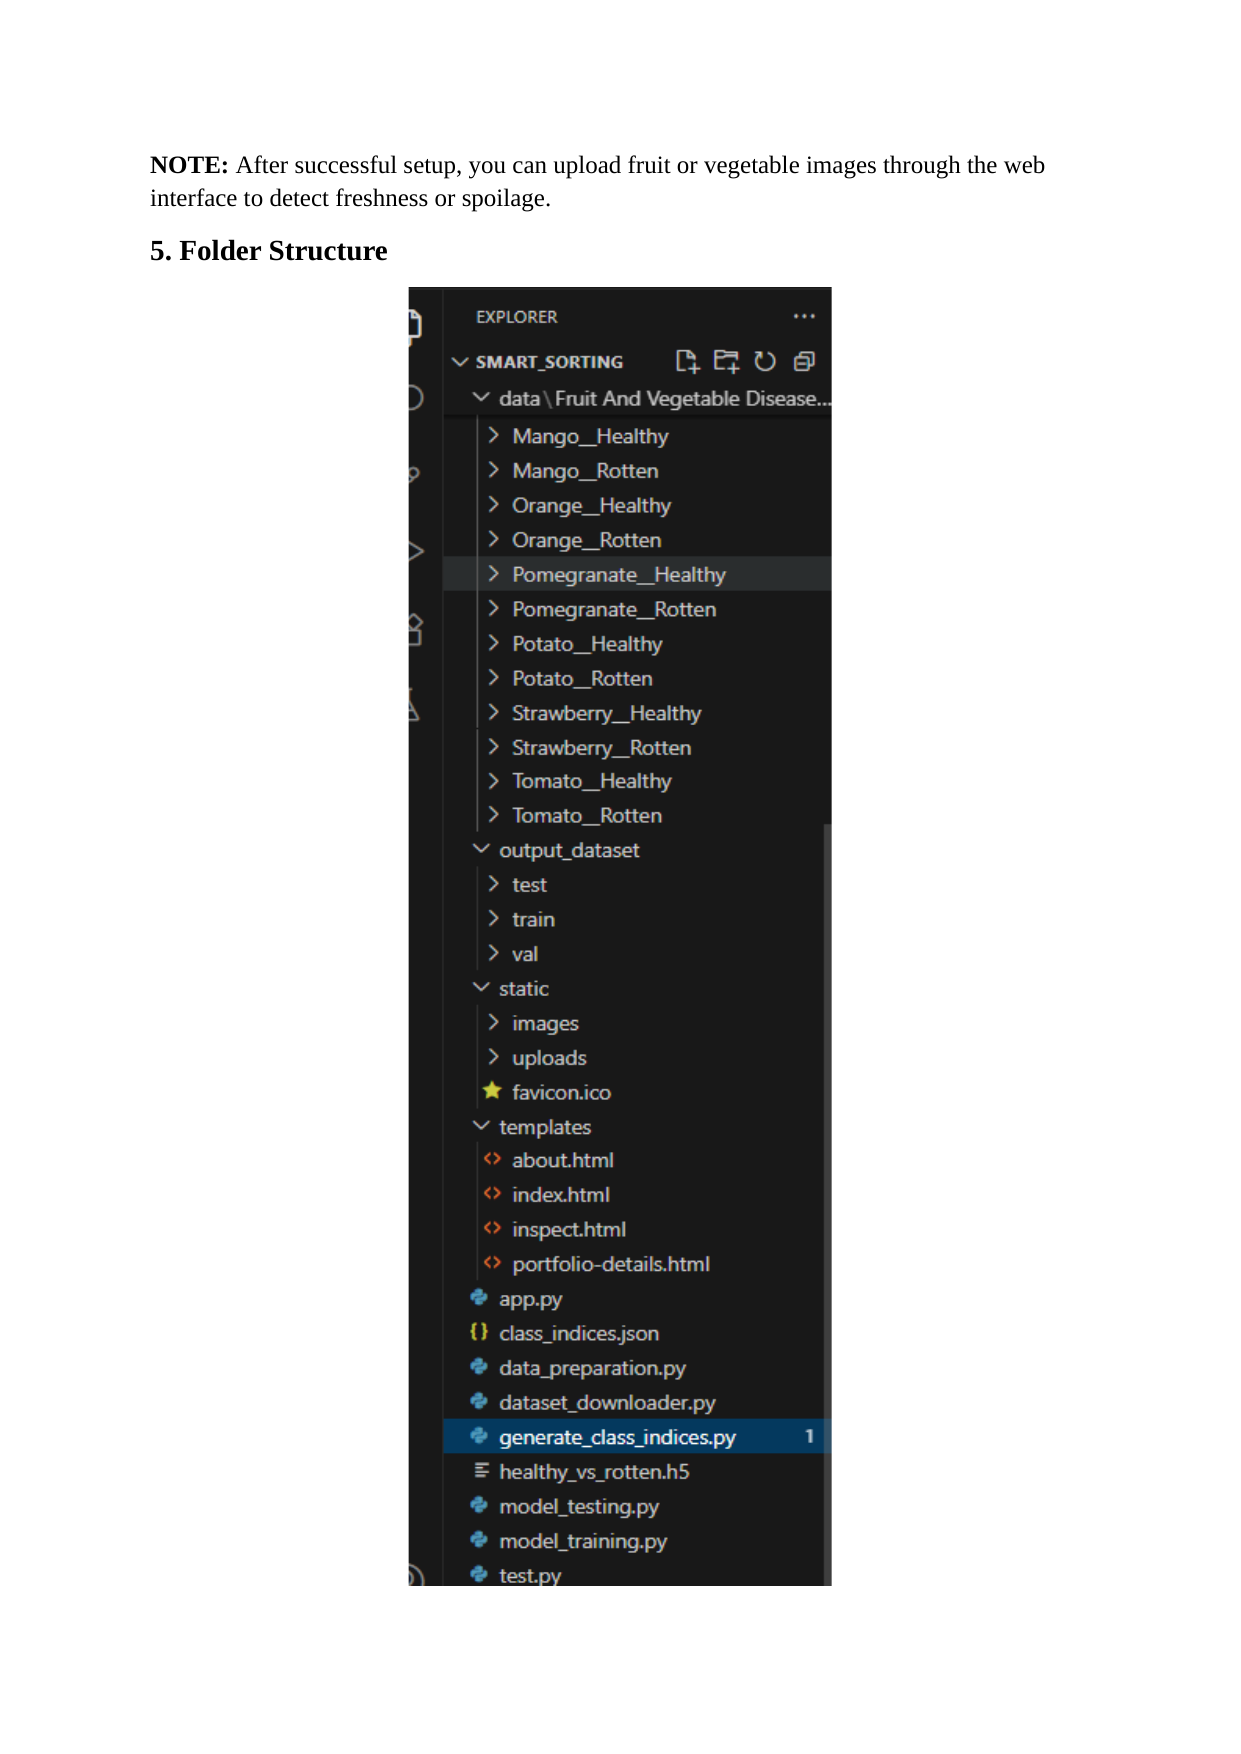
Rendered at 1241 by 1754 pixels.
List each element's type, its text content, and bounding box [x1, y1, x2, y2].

text 5. Folder Structure [150, 233, 1090, 266]
picture [408, 287, 832, 1586]
text NOTE: After successful setup, you can upload fruit or vegetable images through the web interface to detect freshness or spoilage. [150, 150, 1090, 212]
